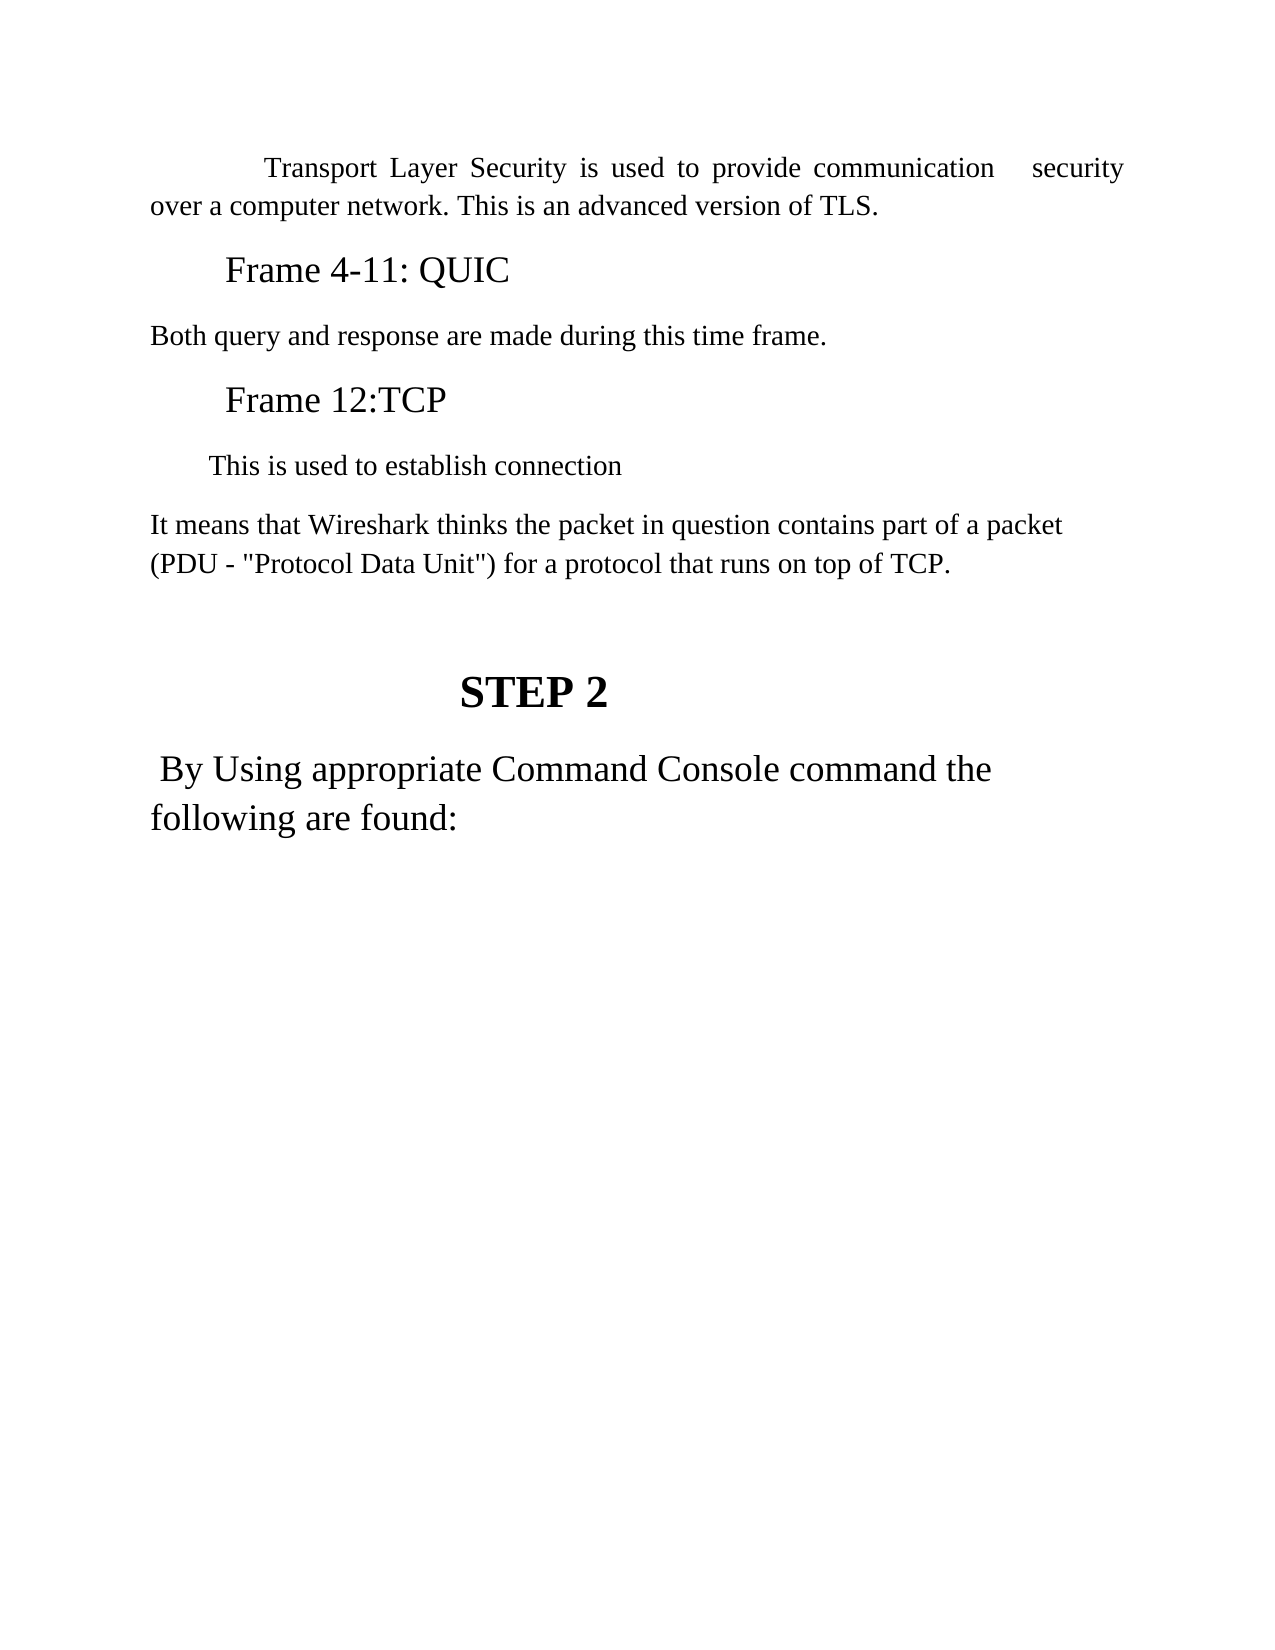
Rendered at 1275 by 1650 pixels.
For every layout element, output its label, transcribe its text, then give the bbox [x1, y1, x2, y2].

text Frame 4-11: QUIC [150, 248, 1125, 291]
text Both query and response are made during this time frame. [150, 318, 1125, 352]
text Transport Layer Security is used to provide communication security over a computer network. This is an advanced version of TLS. [150, 150, 1125, 222]
text Frame 12:TCP [150, 378, 1125, 421]
text STEP 2 [150, 665, 1125, 717]
text It means that Wireshark thinks the packet in question contains part of a packet (PDU - "Protocol Data Unit") for a protocol that runs on top of TCP. [150, 507, 1125, 579]
text By Using appropriate Command Console command the following are found: [150, 746, 1125, 839]
text This is used to establish connection [150, 448, 1125, 482]
